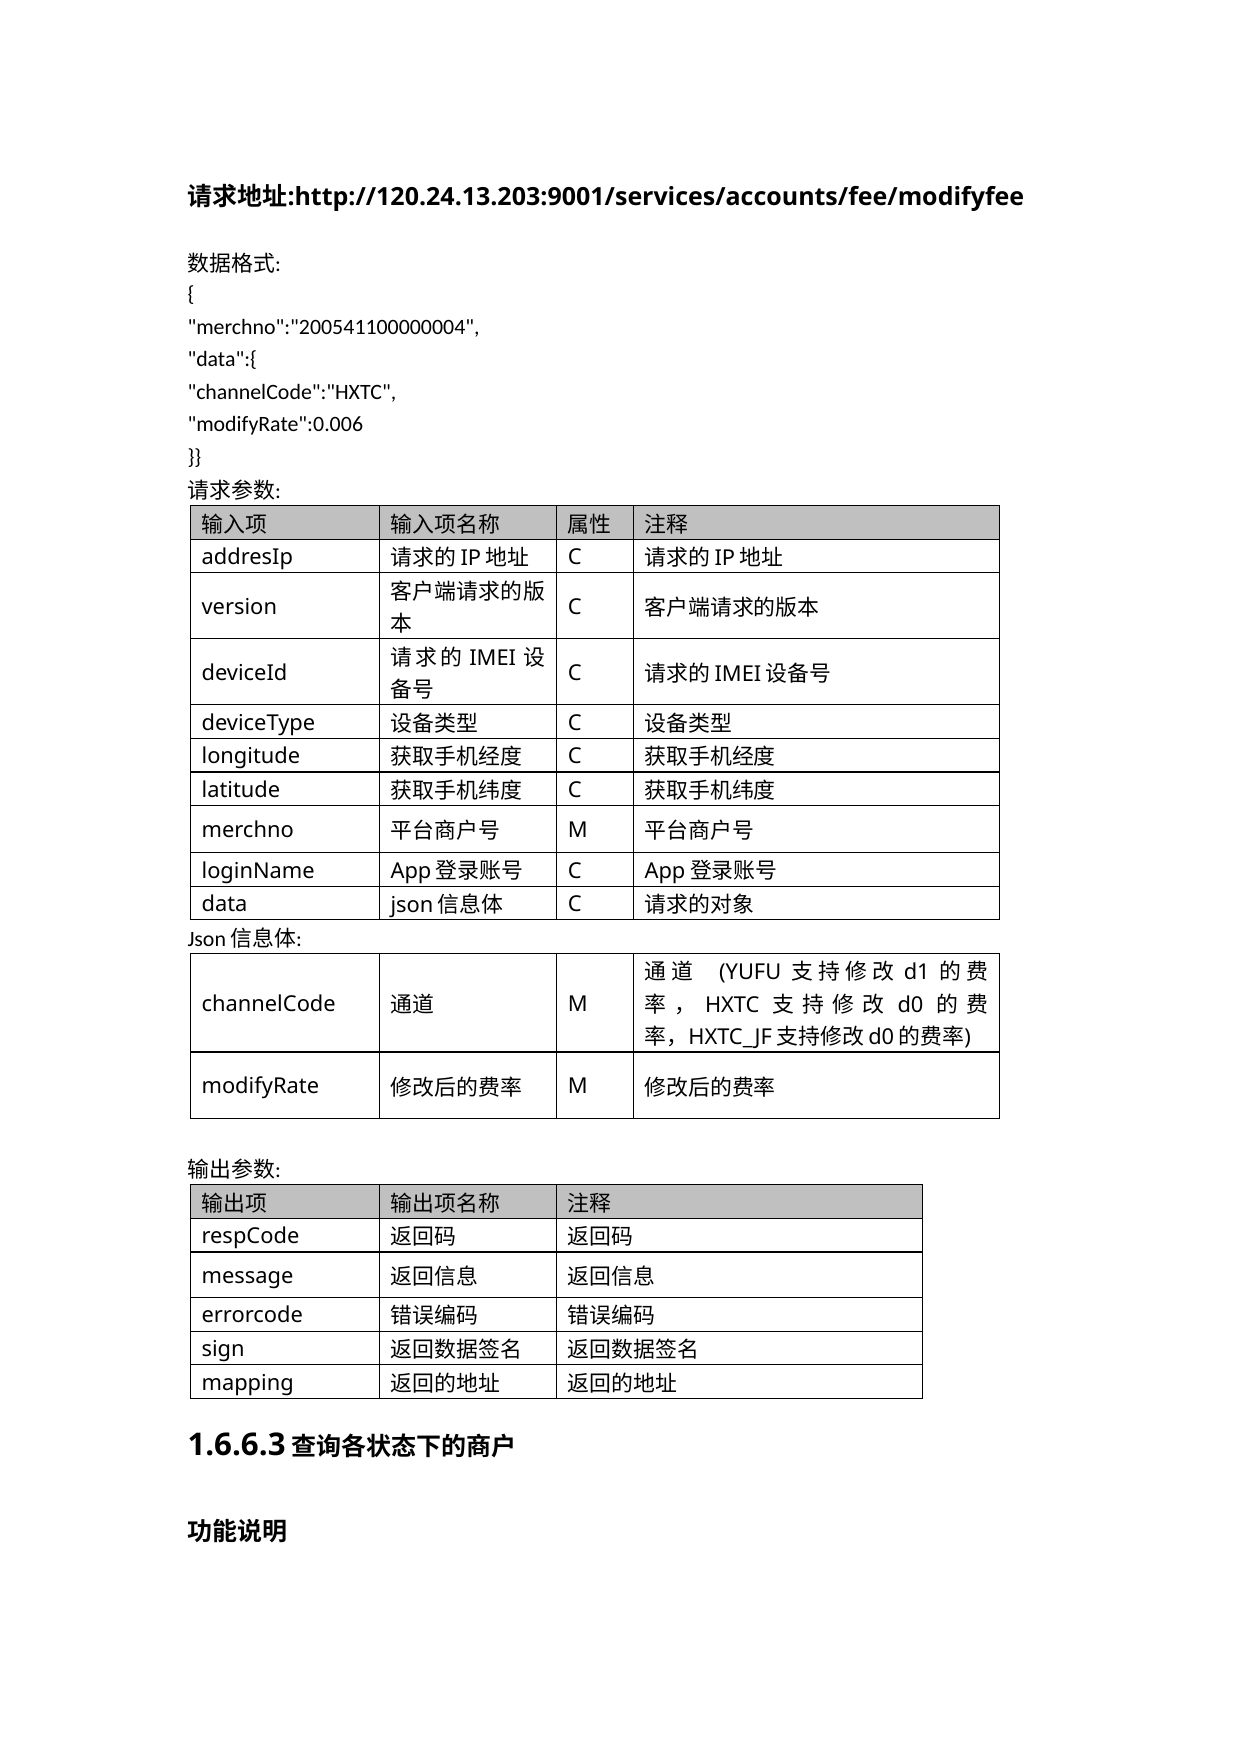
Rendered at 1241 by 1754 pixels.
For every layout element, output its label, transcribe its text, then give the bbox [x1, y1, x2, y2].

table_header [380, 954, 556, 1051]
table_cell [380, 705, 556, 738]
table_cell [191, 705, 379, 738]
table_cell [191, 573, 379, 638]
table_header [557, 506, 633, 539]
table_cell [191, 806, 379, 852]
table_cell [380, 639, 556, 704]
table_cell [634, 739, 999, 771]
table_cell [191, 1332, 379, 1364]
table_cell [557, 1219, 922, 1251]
text 输出参数: [187, 1152, 1053, 1184]
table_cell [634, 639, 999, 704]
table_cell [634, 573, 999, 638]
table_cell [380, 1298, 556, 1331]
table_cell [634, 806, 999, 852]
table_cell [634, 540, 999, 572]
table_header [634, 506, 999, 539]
text 请求地址:http://120.24.13.203:9001/services/accounts/fee/modifyfee [187, 162, 1053, 227]
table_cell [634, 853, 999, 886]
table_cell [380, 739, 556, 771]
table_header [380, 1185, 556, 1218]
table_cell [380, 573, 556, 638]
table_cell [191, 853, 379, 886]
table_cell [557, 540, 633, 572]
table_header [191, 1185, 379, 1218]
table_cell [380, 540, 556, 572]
text "channelCode":"HXTC", [187, 375, 1053, 408]
text { [187, 278, 1053, 310]
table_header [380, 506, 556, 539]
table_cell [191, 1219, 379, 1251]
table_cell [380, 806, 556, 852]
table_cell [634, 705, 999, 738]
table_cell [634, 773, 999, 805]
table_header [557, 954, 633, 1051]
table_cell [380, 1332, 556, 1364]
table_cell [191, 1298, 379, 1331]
text Json信息体: [187, 920, 1053, 953]
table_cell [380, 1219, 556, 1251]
text "merchno":"200541100000004", [187, 310, 1053, 343]
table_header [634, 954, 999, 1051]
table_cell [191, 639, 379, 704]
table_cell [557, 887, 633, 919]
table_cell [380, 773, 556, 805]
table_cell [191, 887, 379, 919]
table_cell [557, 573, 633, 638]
subtitle 1.6.6.3查询各状态下的商户 [187, 1411, 1053, 1476]
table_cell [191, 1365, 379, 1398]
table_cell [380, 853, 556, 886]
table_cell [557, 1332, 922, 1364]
text 功能说明 [187, 1497, 1053, 1562]
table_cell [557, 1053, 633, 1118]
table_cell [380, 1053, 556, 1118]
text 数据格式: [187, 245, 1053, 278]
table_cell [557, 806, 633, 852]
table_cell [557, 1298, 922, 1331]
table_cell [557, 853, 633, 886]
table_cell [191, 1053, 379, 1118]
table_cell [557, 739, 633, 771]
text 请求参数: [187, 473, 1053, 505]
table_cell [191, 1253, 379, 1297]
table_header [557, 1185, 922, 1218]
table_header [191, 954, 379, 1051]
text "data":{ [187, 343, 1053, 375]
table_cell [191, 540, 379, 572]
text }} [187, 440, 1053, 473]
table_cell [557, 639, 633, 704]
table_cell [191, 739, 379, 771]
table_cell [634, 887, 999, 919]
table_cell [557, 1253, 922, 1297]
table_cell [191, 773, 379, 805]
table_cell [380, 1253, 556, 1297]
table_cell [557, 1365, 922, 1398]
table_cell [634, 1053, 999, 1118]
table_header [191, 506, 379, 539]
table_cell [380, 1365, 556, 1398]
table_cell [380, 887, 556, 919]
text "modifyRate":0.006 [187, 408, 1053, 440]
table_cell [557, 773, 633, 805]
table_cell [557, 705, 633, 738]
